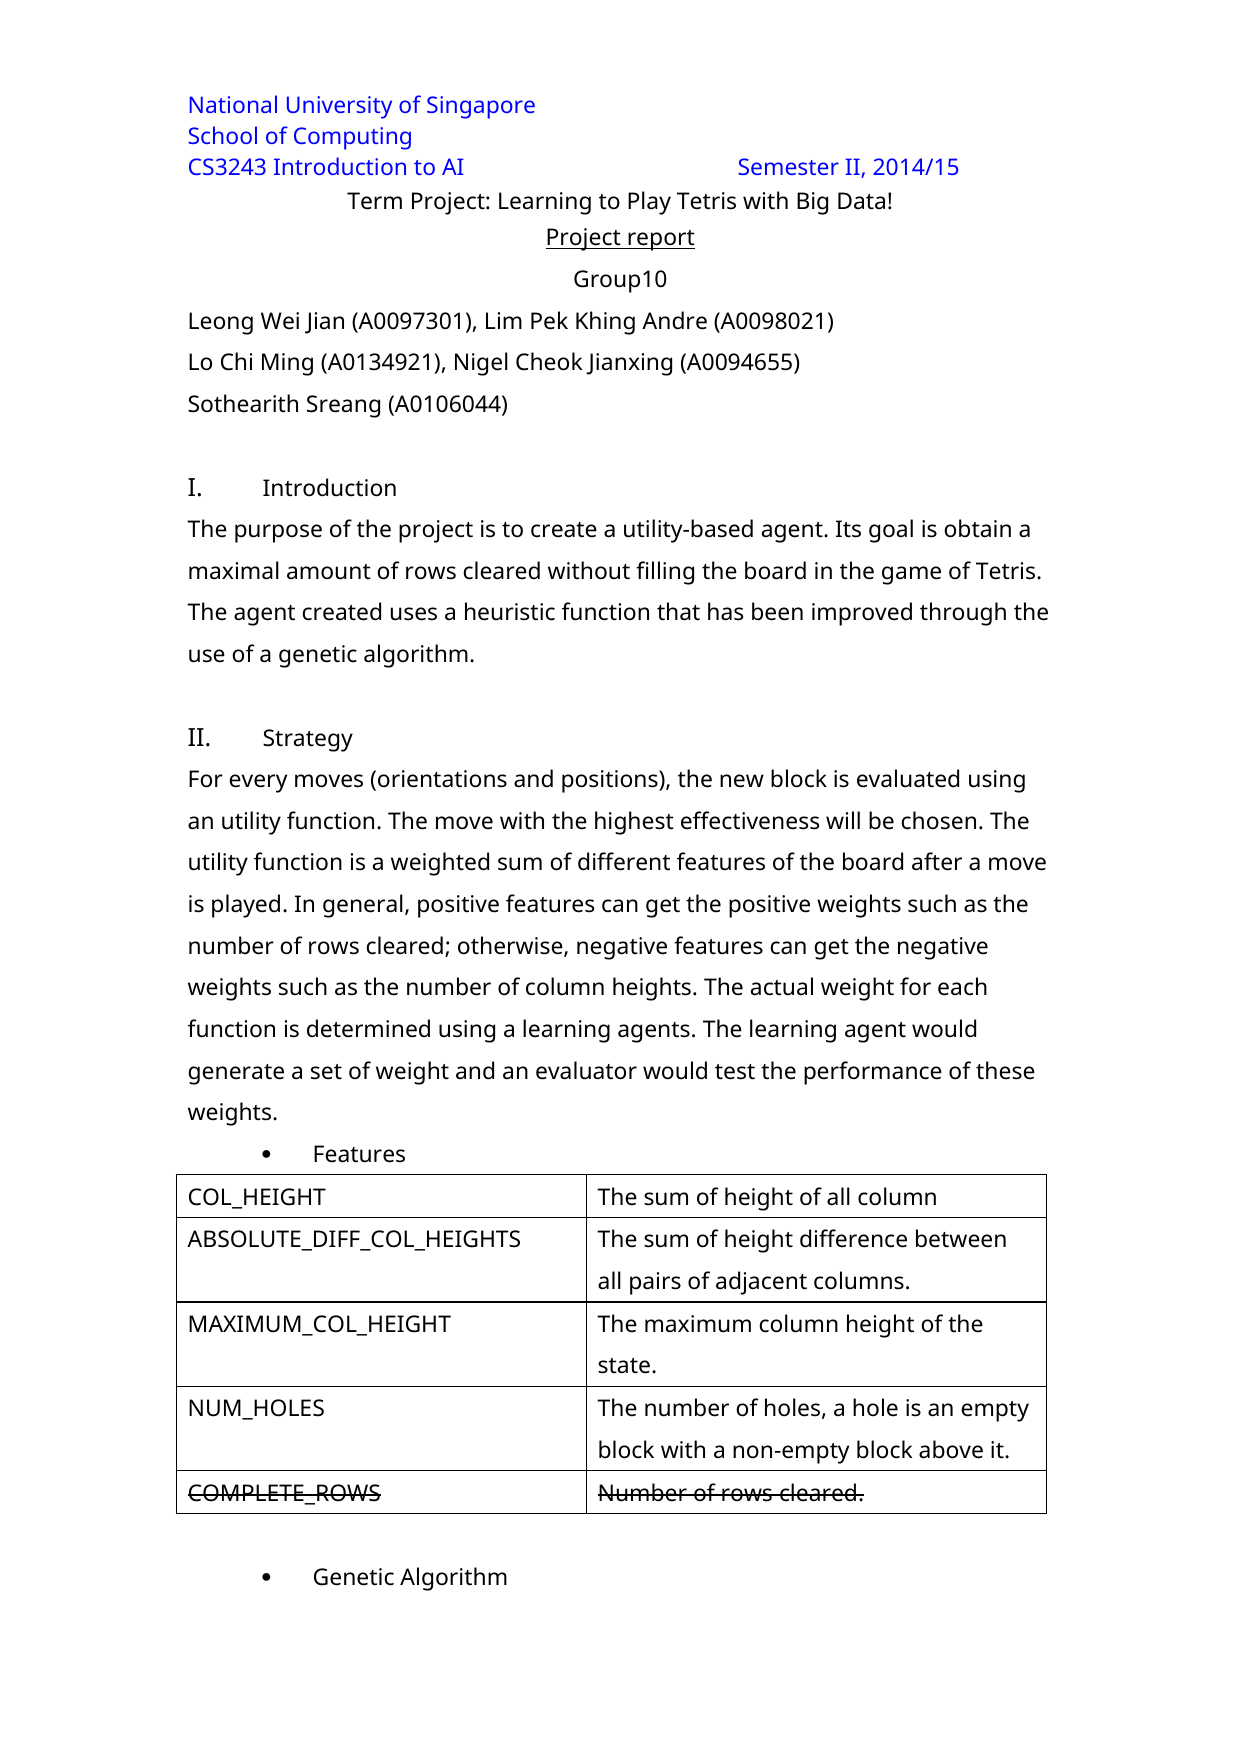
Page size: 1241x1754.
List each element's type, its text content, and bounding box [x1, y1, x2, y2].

list Genetic Algorithm [262, 1556, 1053, 1597]
table_cell The number of holes, a hole is an empty block with a non-empty block above it. [587, 1387, 1046, 1470]
text Group10 [187, 258, 1053, 299]
table_cell MAXIMUM_COL_HEIGHT [177, 1303, 586, 1386]
text The purpose of the project is to create a utility-based agent. Its goal is obtain a maximal amount of rows cleared without filling the board in the game of Tetris. The agent created uses a heuristic function that has been improved through the use of a genetic algorithm. [187, 508, 1053, 674]
list Strategy [187, 716, 1053, 758]
text Sothearith Sreang (A0106044) [187, 383, 1053, 424]
list Introduction [187, 466, 1053, 508]
text Project report [187, 216, 1053, 258]
table_cell The maximum column height of the state. [587, 1303, 1046, 1386]
text For every moves (orientations and positions), the new block is evaluated using an utility function. The move with the highest effectiveness will be chosen. The utility function is a weighted sum of different features of the board after a move is played. In general, positive features can get the positive weights such as the number of rows cleared; otherwise, negative features can get the negative weights such as the number of column heights. The actual weight for each function is determined using a learning agents. The learning agent would generate a set of weight and an evaluator would test the performance of these weights. [187, 758, 1053, 1133]
text Leong Wei Jian (A0097301), Lim Pek Khing Andre (A0098021) [187, 299, 1053, 341]
text Lo Chi Ming (A0134921), Nigel Cheok Jianxing (A0094655) [187, 341, 1053, 383]
text Term Project: Learning to Play Tetris with Big Data! [187, 185, 1053, 216]
table_cell ABSOLUTE_DIFF_COL_HEIGHTS [177, 1218, 586, 1301]
table_header The sum of height of all column [587, 1175, 1046, 1217]
table_header COL_HEIGHT [177, 1175, 586, 1217]
table_cell COMPLETE_ROWS [177, 1471, 586, 1513]
table_cell The sum of height difference between all pairs of adjacent columns. [587, 1218, 1046, 1301]
table_cell NUM_HOLES [177, 1387, 586, 1470]
table_cell Number of rows cleared. [587, 1471, 1046, 1513]
list Features [262, 1133, 1053, 1174]
